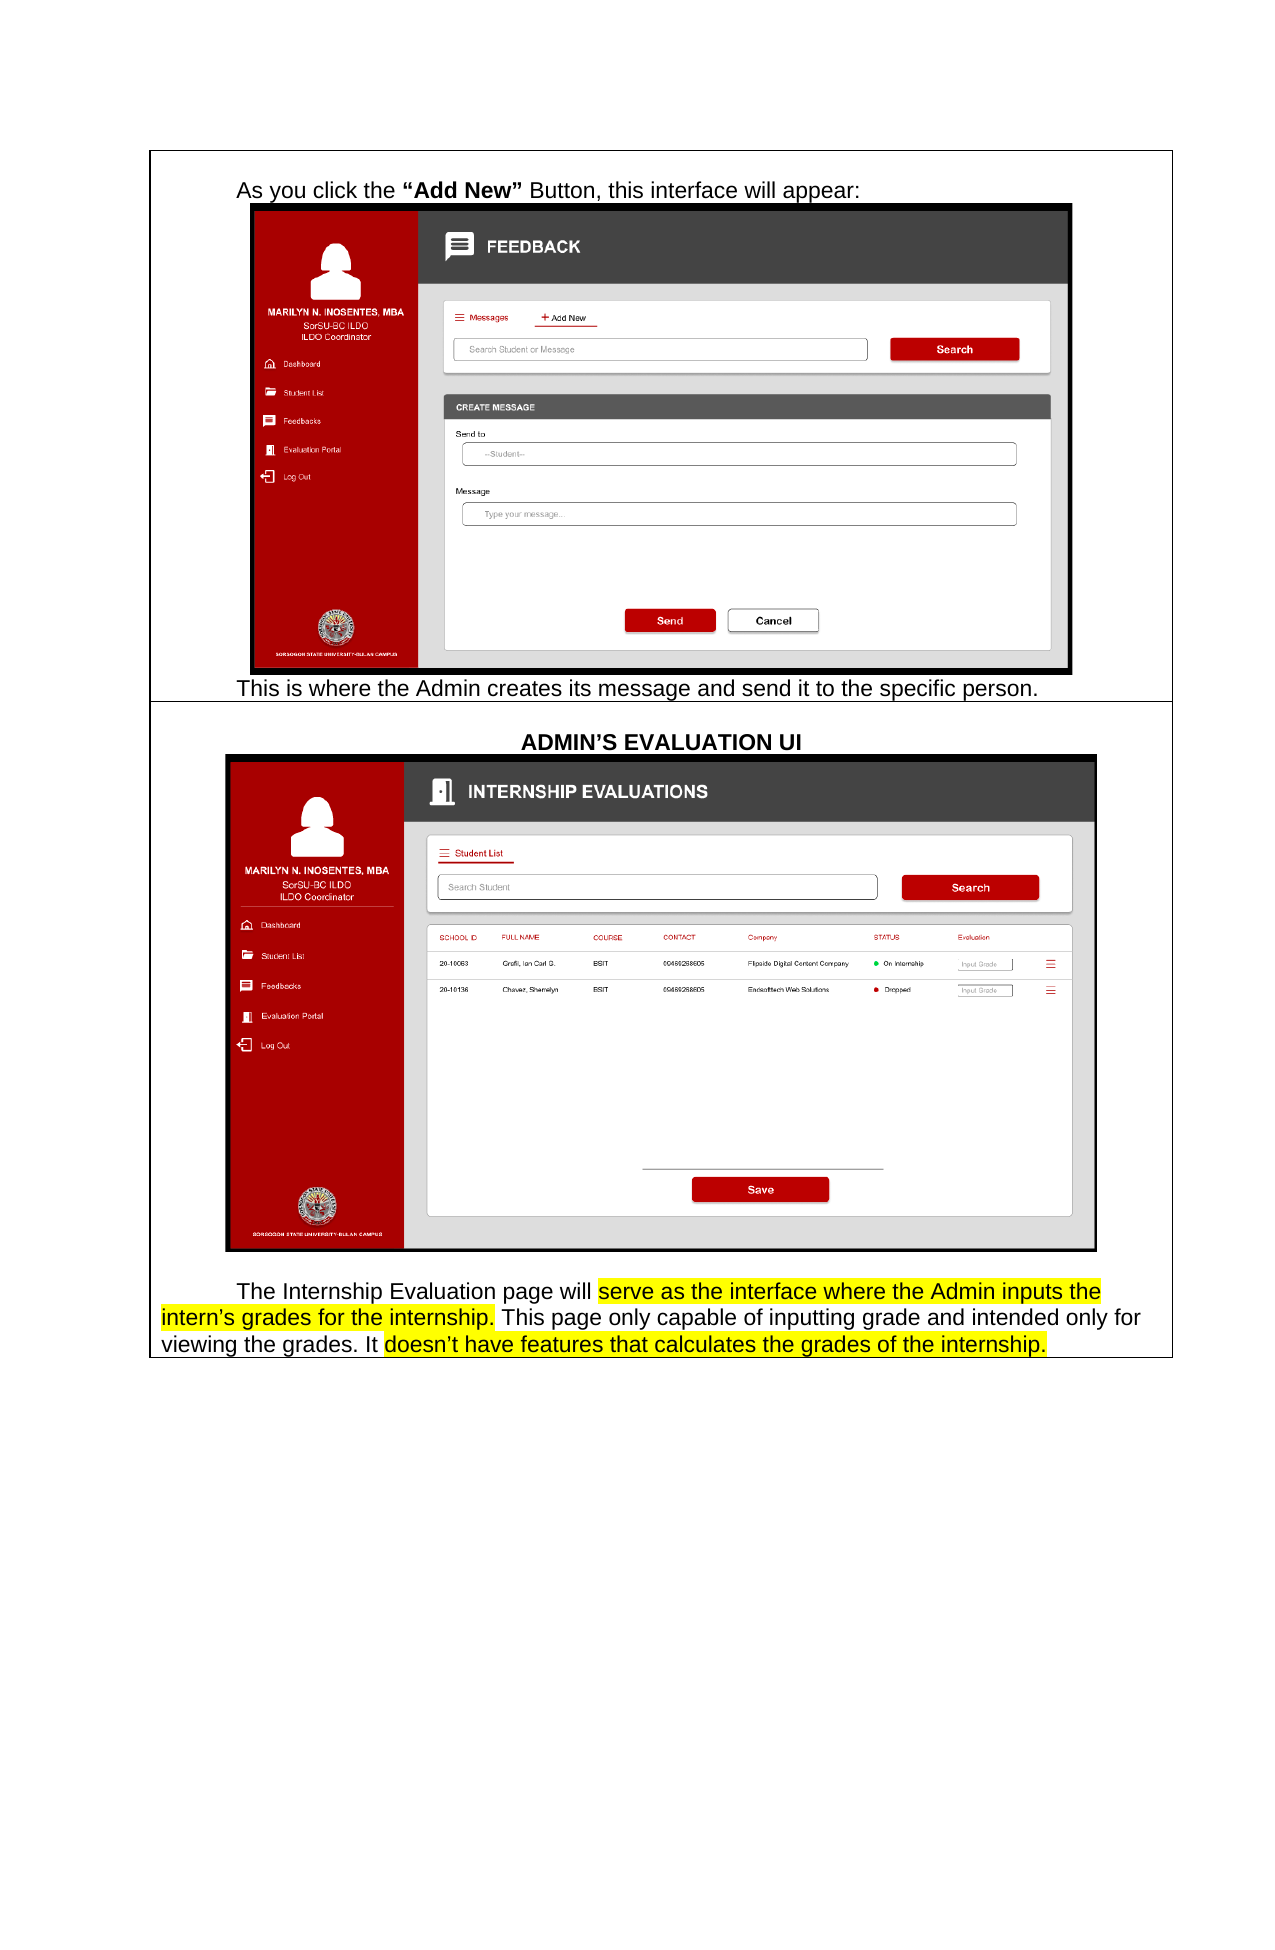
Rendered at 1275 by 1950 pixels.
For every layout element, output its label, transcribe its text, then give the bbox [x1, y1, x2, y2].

table_cell ADMIN’S EVALUATION UI The Internship Evaluation page will serve as the interface where the Admin inputs the intern’s grades for the internship. This page only capable of inputting grade and intended only for viewing the grades. It doesn’t have features that calculates the grades of the internship. [151, 702, 1172, 1357]
picture [250, 203, 1073, 675]
picture [225, 754, 1097, 1252]
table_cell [151, 151, 1172, 701]
